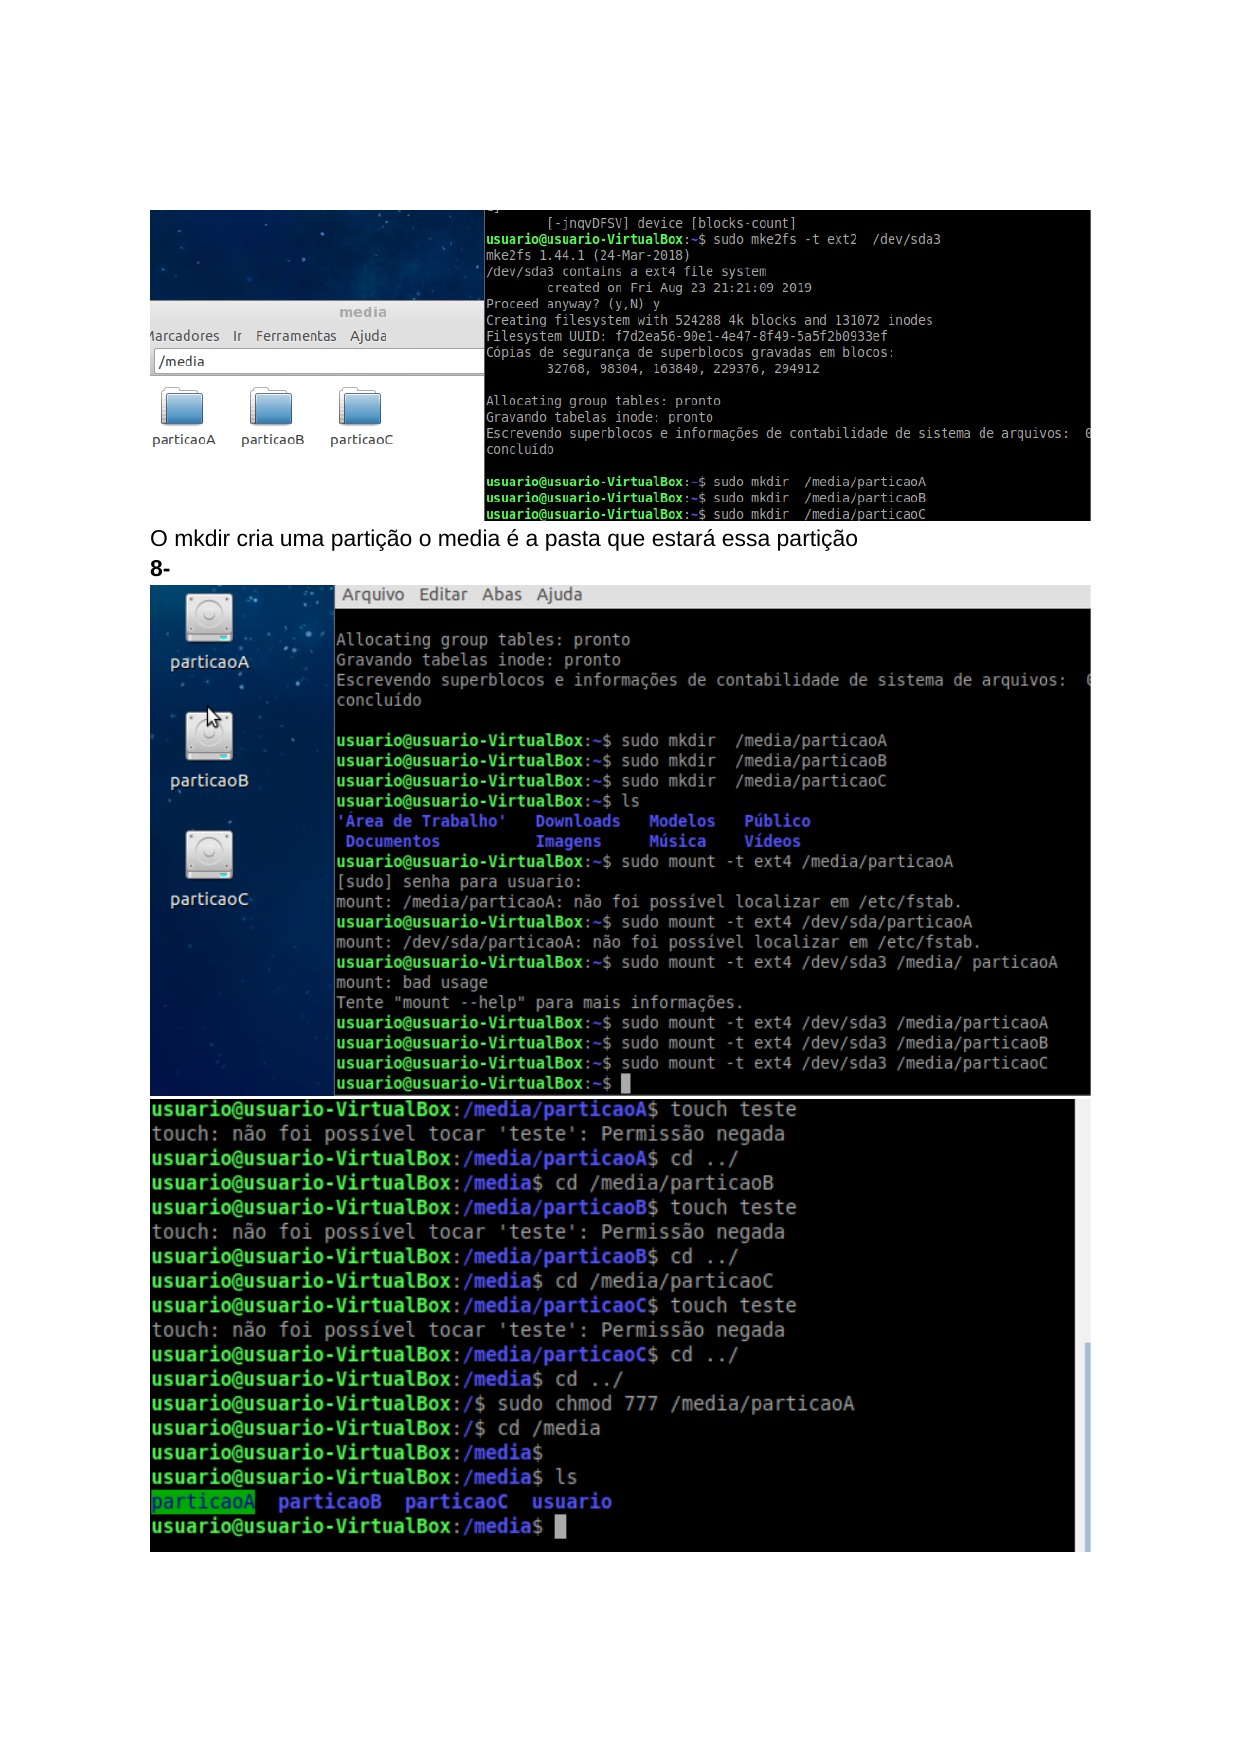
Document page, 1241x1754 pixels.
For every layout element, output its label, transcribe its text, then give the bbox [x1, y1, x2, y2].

picture [150, 210, 1091, 521]
picture [150, 1099, 1091, 1552]
picture [150, 585, 1091, 1096]
text O mkdir cria uma partição o media é a pasta que estará essa partição [150, 525, 1090, 551]
text 8- [150, 555, 1090, 581]
